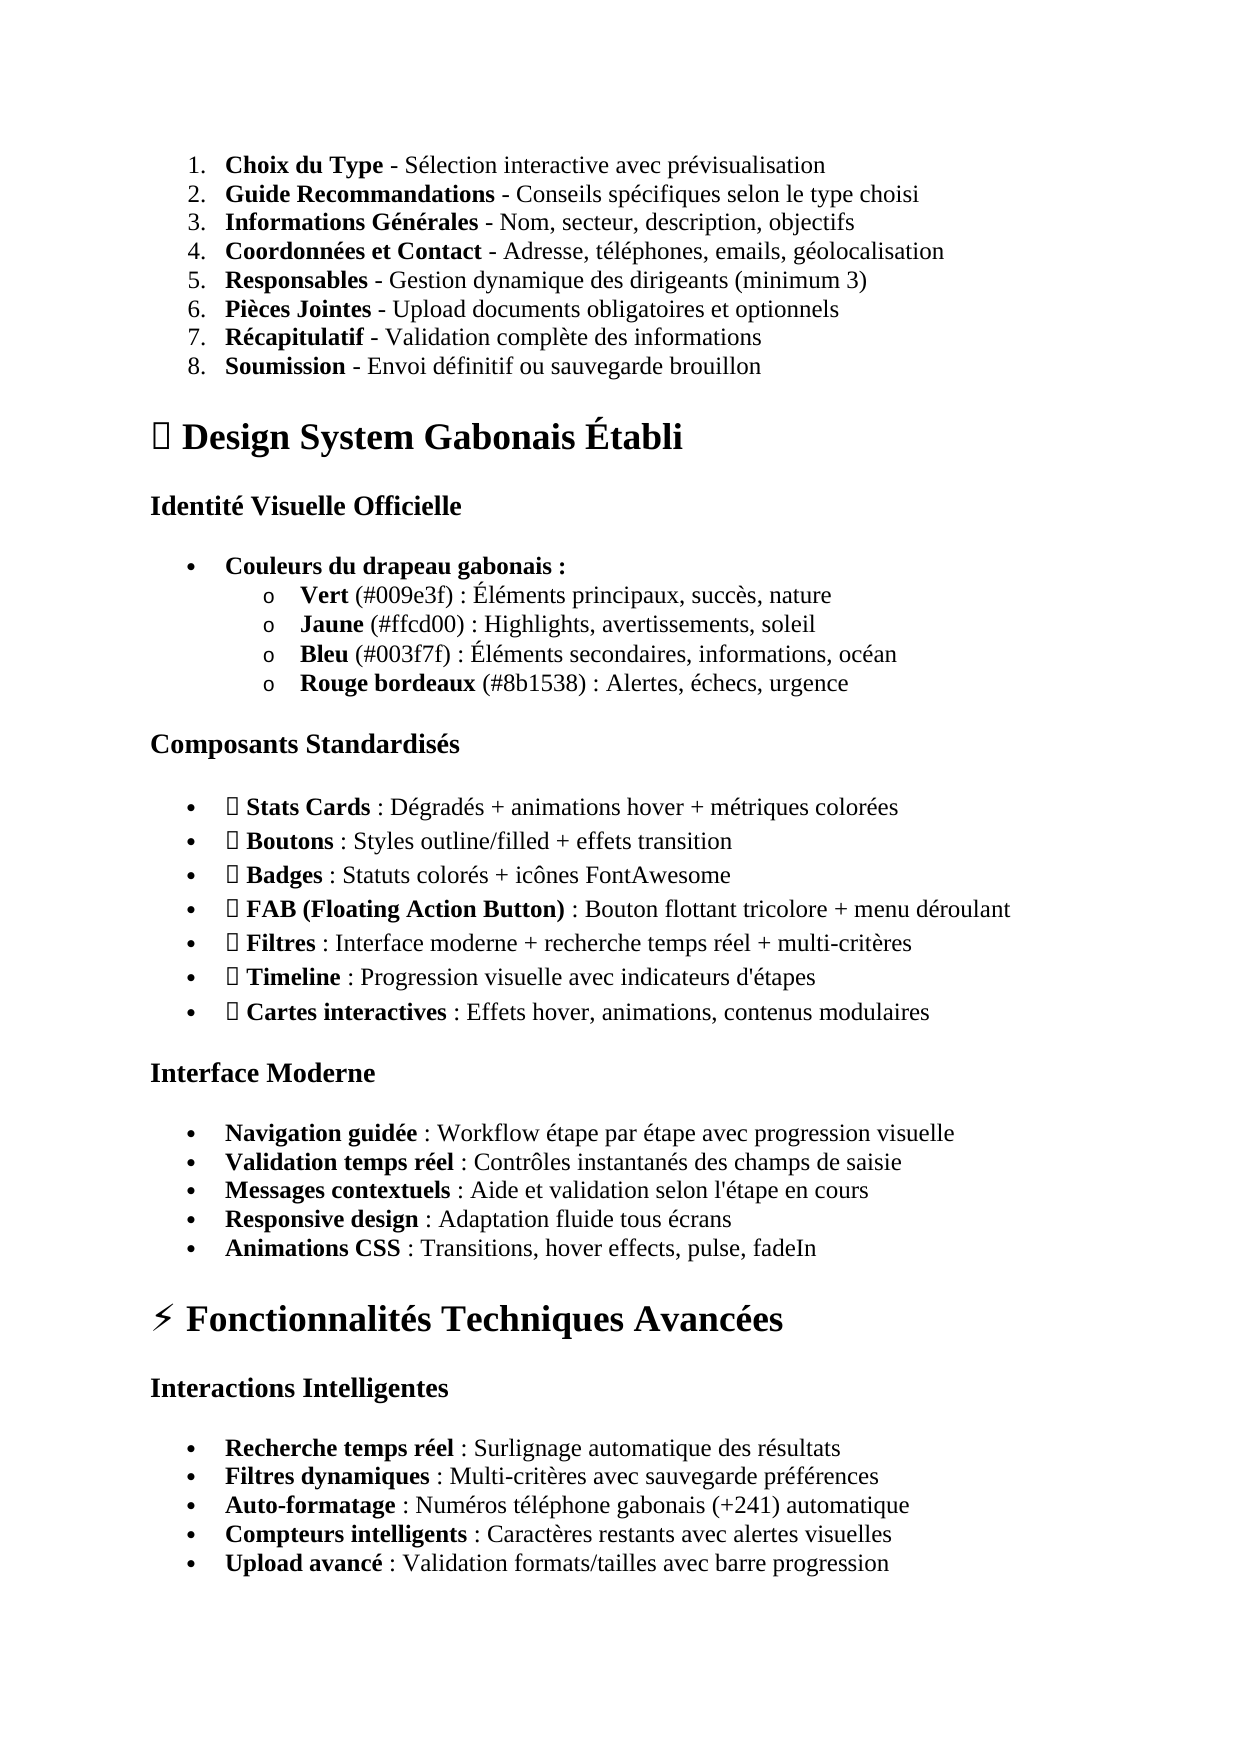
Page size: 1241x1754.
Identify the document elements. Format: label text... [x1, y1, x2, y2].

list Responsables - Gestion dynamique des dirigeants (minimum 3) [187, 265, 1090, 294]
list Guide Recommandations - Conseils spécifiques selon le type choisi [187, 179, 1090, 207]
list Couleurs du drapeau gabonais : [187, 551, 1090, 580]
list ✅ Badges : Statuts colorés + icônes FontAwesome [187, 857, 1090, 891]
text 🎨 Design System Gabonais Établi [150, 409, 1090, 460]
list Upload avancé : Validation formats/tailles avec barre progression [187, 1548, 1090, 1576]
list Navigation guidée : Workflow étape par étape avec progression visuelle [187, 1118, 1090, 1147]
list Pièces Jointes - Upload documents obligatoires et optionnels [187, 294, 1090, 322]
list ✅ FAB (Floating Action Button) : Bouton flottant tricolore + menu déroulant [187, 891, 1090, 925]
list Vert (#009e3f) : Éléments principaux, succès, nature [262, 580, 1090, 609]
list Messages contextuels : Aide et validation selon l'étape en cours [187, 1175, 1090, 1204]
list Auto-formatage : Numéros téléphone gabonais (+241) automatique [187, 1490, 1090, 1519]
list Responsive design : Adaptation fluide tous écrans [187, 1204, 1090, 1233]
text Interface Moderne [150, 1056, 1090, 1089]
list Récapitulatif - Validation complète des informations [187, 322, 1090, 351]
list ✅ Stats Cards : Dégradés + animations hover + métriques colorées [187, 789, 1090, 823]
list Animations CSS : Transitions, hover effects, pulse, fadeIn [187, 1233, 1090, 1262]
list Informations Générales - Nom, secteur, description, objectifs [187, 207, 1090, 236]
text Identité Visuelle Officielle [150, 489, 1090, 522]
list Validation temps réel : Contrôles instantanés des champs de saisie [187, 1147, 1090, 1175]
text Composants Standardisés [150, 727, 1090, 759]
list ✅ Boutons : Styles outline/filled + effets transition [187, 823, 1090, 857]
list ✅ Cartes interactives : Effets hover, animations, contenus modulaires [187, 993, 1090, 1027]
list Recherche temps réel : Surlignage automatique des résultats [187, 1433, 1090, 1461]
list ✅ Timeline : Progression visuelle avec indicateurs d'étapes [187, 959, 1090, 993]
list Jaune (#ffcd00) : Highlights, avertissements, soleil [262, 609, 1090, 639]
list Compteurs intelligents : Caractères restants avec alertes visuelles [187, 1519, 1090, 1548]
list Filtres dynamiques : Multi-critères avec sauvegarde préférences [187, 1461, 1090, 1490]
list Bleu (#003f7f) : Éléments secondaires, informations, océan [262, 639, 1090, 668]
list Soumission - Envoi définitif ou sauvegarde brouillon [187, 351, 1090, 380]
list ✅ Filtres : Interface moderne + recherche temps réel + multi-critères [187, 925, 1090, 959]
list Coordonnées et Contact - Adresse, téléphones, emails, géolocalisation [187, 236, 1090, 265]
text ⚡ Fonctionnalités Techniques Avancées [150, 1291, 1090, 1342]
text Interactions Intelligentes [150, 1371, 1090, 1403]
list Choix du Type - Sélection interactive avec prévisualisation [187, 150, 1090, 179]
list Rouge bordeaux (#8b1538) : Alertes, échecs, urgence [262, 668, 1090, 698]
